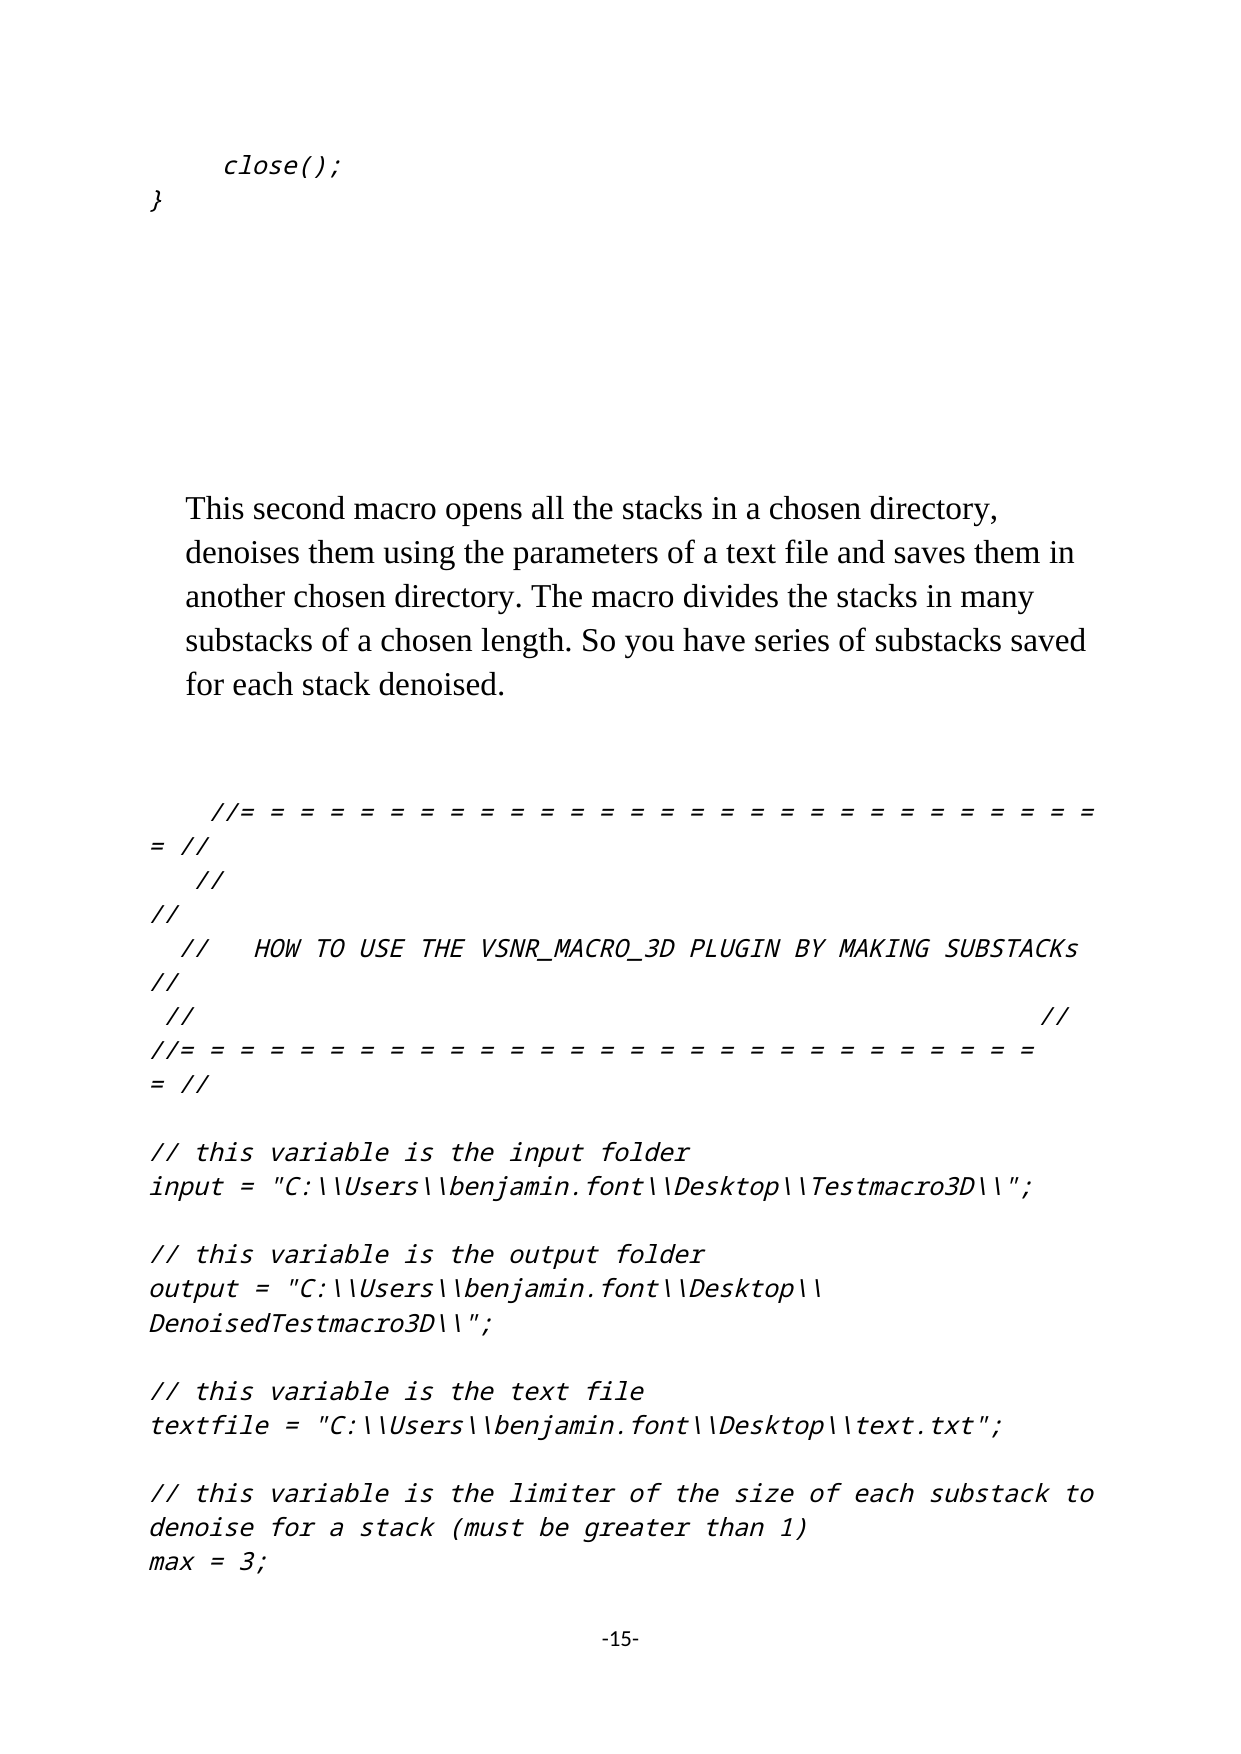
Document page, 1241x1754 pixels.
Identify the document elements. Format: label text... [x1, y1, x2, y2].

text } [148, 182, 1093, 216]
text // // [148, 999, 1093, 1033]
text input = "C:\\Users\\benjamin.font\\Desktop\\Testmacro3D\\"; [148, 1169, 1093, 1203]
text // this variable is the input folder [148, 1135, 1093, 1169]
text close(); [148, 148, 1093, 182]
text // this variable is the text file [148, 1373, 1093, 1407]
text This second macro opens all the stacks in a chosen directory, denoises them using the parameters of a text file and saves them in another chosen directory. The macro divides the stacks in many substacks of a chosen length. So you have series of substacks saved for each stack denoised. [185, 488, 1093, 703]
text //= = = = = = = = = = = = = = = = = = = = = = = = = = = = = = // [148, 1033, 1093, 1101]
text //= = = = = = = = = = = = = = = = = = = = = = = = = = = = = = // [148, 794, 1093, 862]
text // HOW TO USE THE VSNR_MACRO_3D PLUGIN BY MAKING SUBSTACKs // [148, 931, 1093, 999]
text textfile = "C:\\Users\\benjamin.font\\Desktop\\text.txt"; [148, 1407, 1093, 1441]
text output = "C:\\Users\\benjamin.font\\Desktop\\DenoisedTestmacro3D\\"; [148, 1271, 1093, 1339]
text // this variable is the limiter of the size of each substack to denoise for a stack (must be greater than 1) [148, 1476, 1093, 1544]
text // this variable is the output folder [148, 1237, 1093, 1271]
text max = 3; [148, 1544, 1093, 1578]
text // // [148, 862, 1093, 931]
